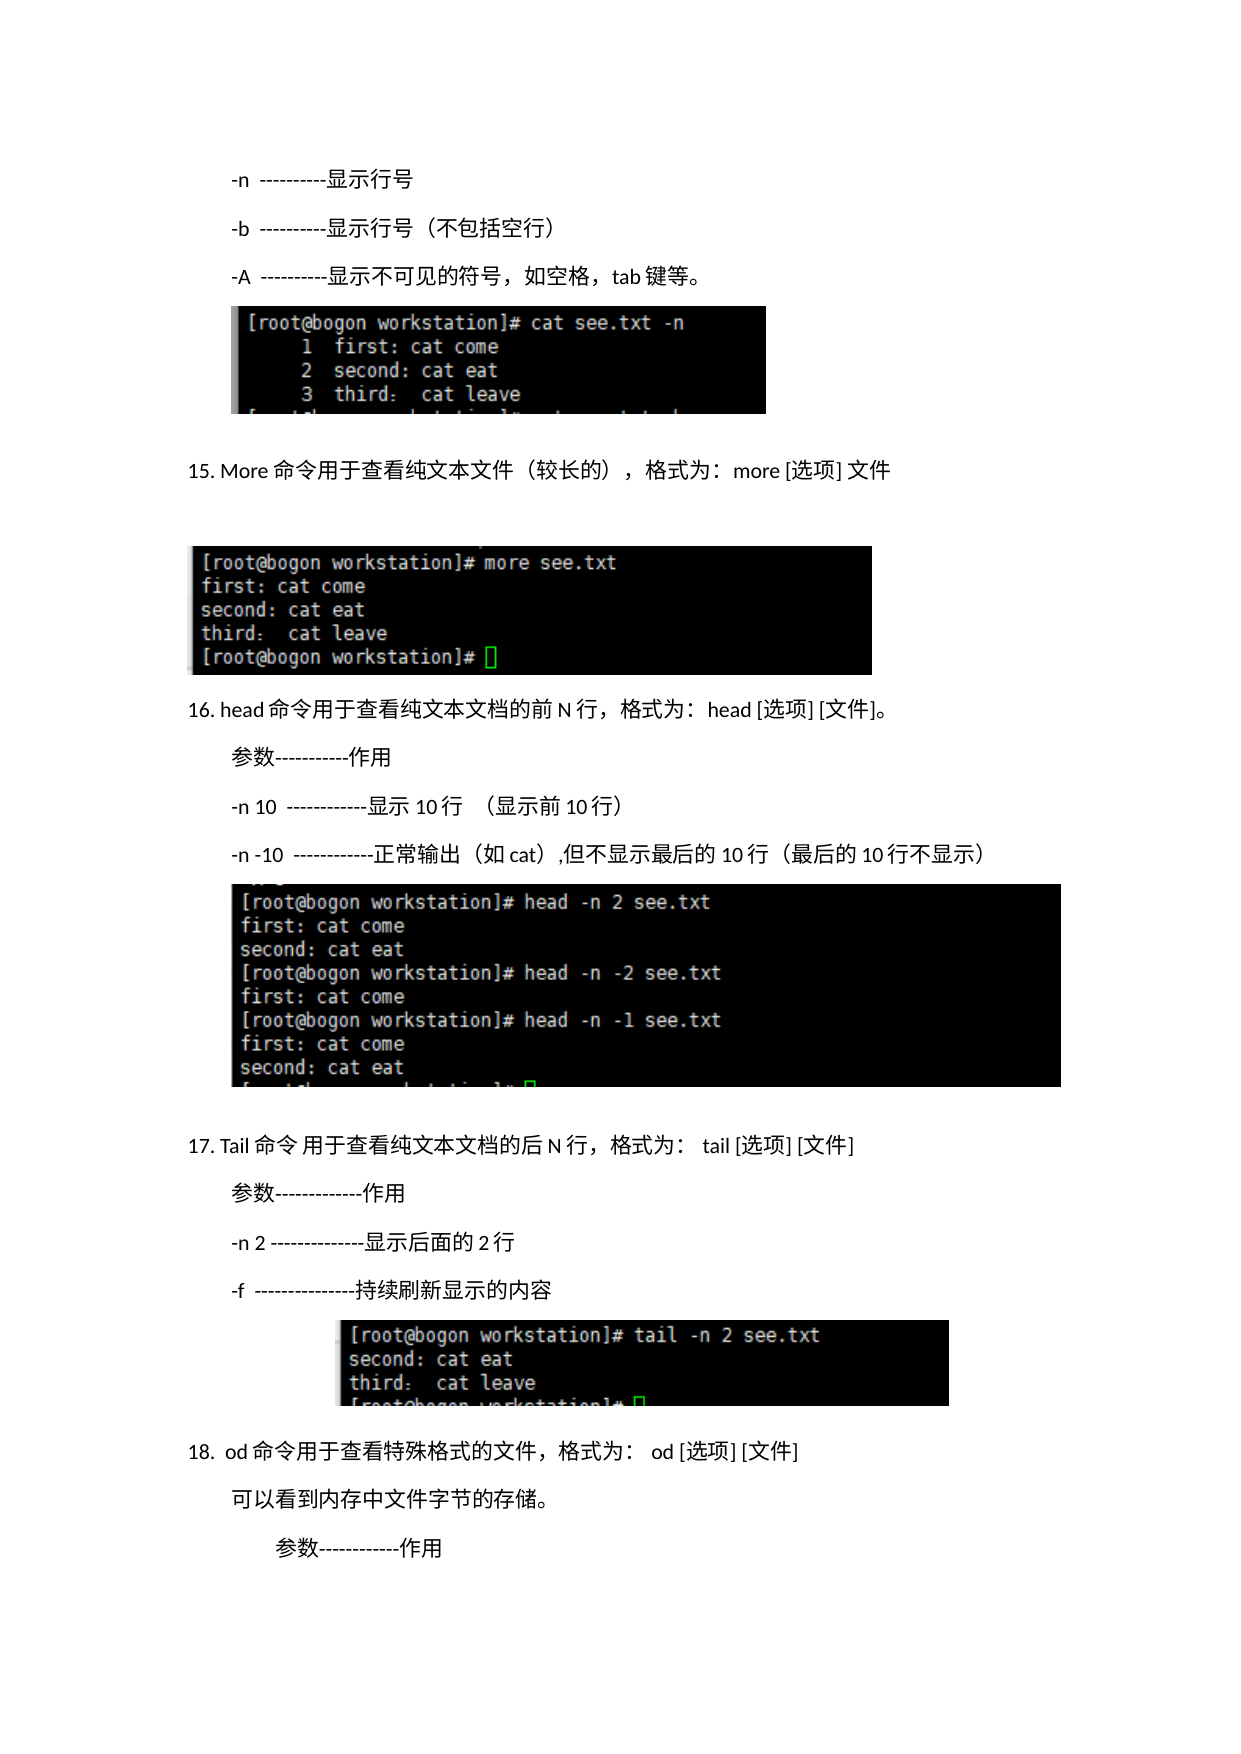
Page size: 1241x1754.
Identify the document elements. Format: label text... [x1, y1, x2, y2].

picture [335, 1320, 949, 1406]
list -n ----------显示行号 [187, 162, 1053, 194]
list -A ----------显示不可见的符号，如空格，tab键等。 [187, 259, 1053, 291]
list 参数-----------作用 [187, 740, 1053, 772]
list -n 2 --------------显示后面的2行 [187, 1224, 1053, 1257]
list -b ----------显示行号（不包括空行） [187, 210, 1053, 243]
list od命令用于查看特殊格式的文件，格式为： od [选项] [文件] [187, 1434, 1053, 1466]
list -n -10 ------------正常输出（如cat）,但不显示最后的10行（最后的10行不显示） [187, 837, 1053, 869]
list More 命令用于查看纯文本文件（较长的），格式为：more [选项] 文件 [187, 452, 1053, 485]
picture [187, 546, 872, 675]
list Tail命令 用于查看纯文本文档的后N行，格式为： tail [选项] [文件] [187, 1128, 1053, 1160]
list head命令用于查看纯文本文档的前N行，格式为：head [选项] [文件]。 [187, 692, 1053, 724]
list 参数------------作用 [231, 1530, 1053, 1563]
list -n 10 ------------显示10行 （显示前10行） [187, 788, 1053, 821]
picture [231, 884, 1061, 1087]
list 可以看到内存中文件字节的存储。 [187, 1482, 1053, 1514]
list -f ---------------持续刷新显示的内容 [187, 1273, 1053, 1305]
picture [231, 306, 766, 414]
list 参数-------------作用 [187, 1176, 1053, 1208]
